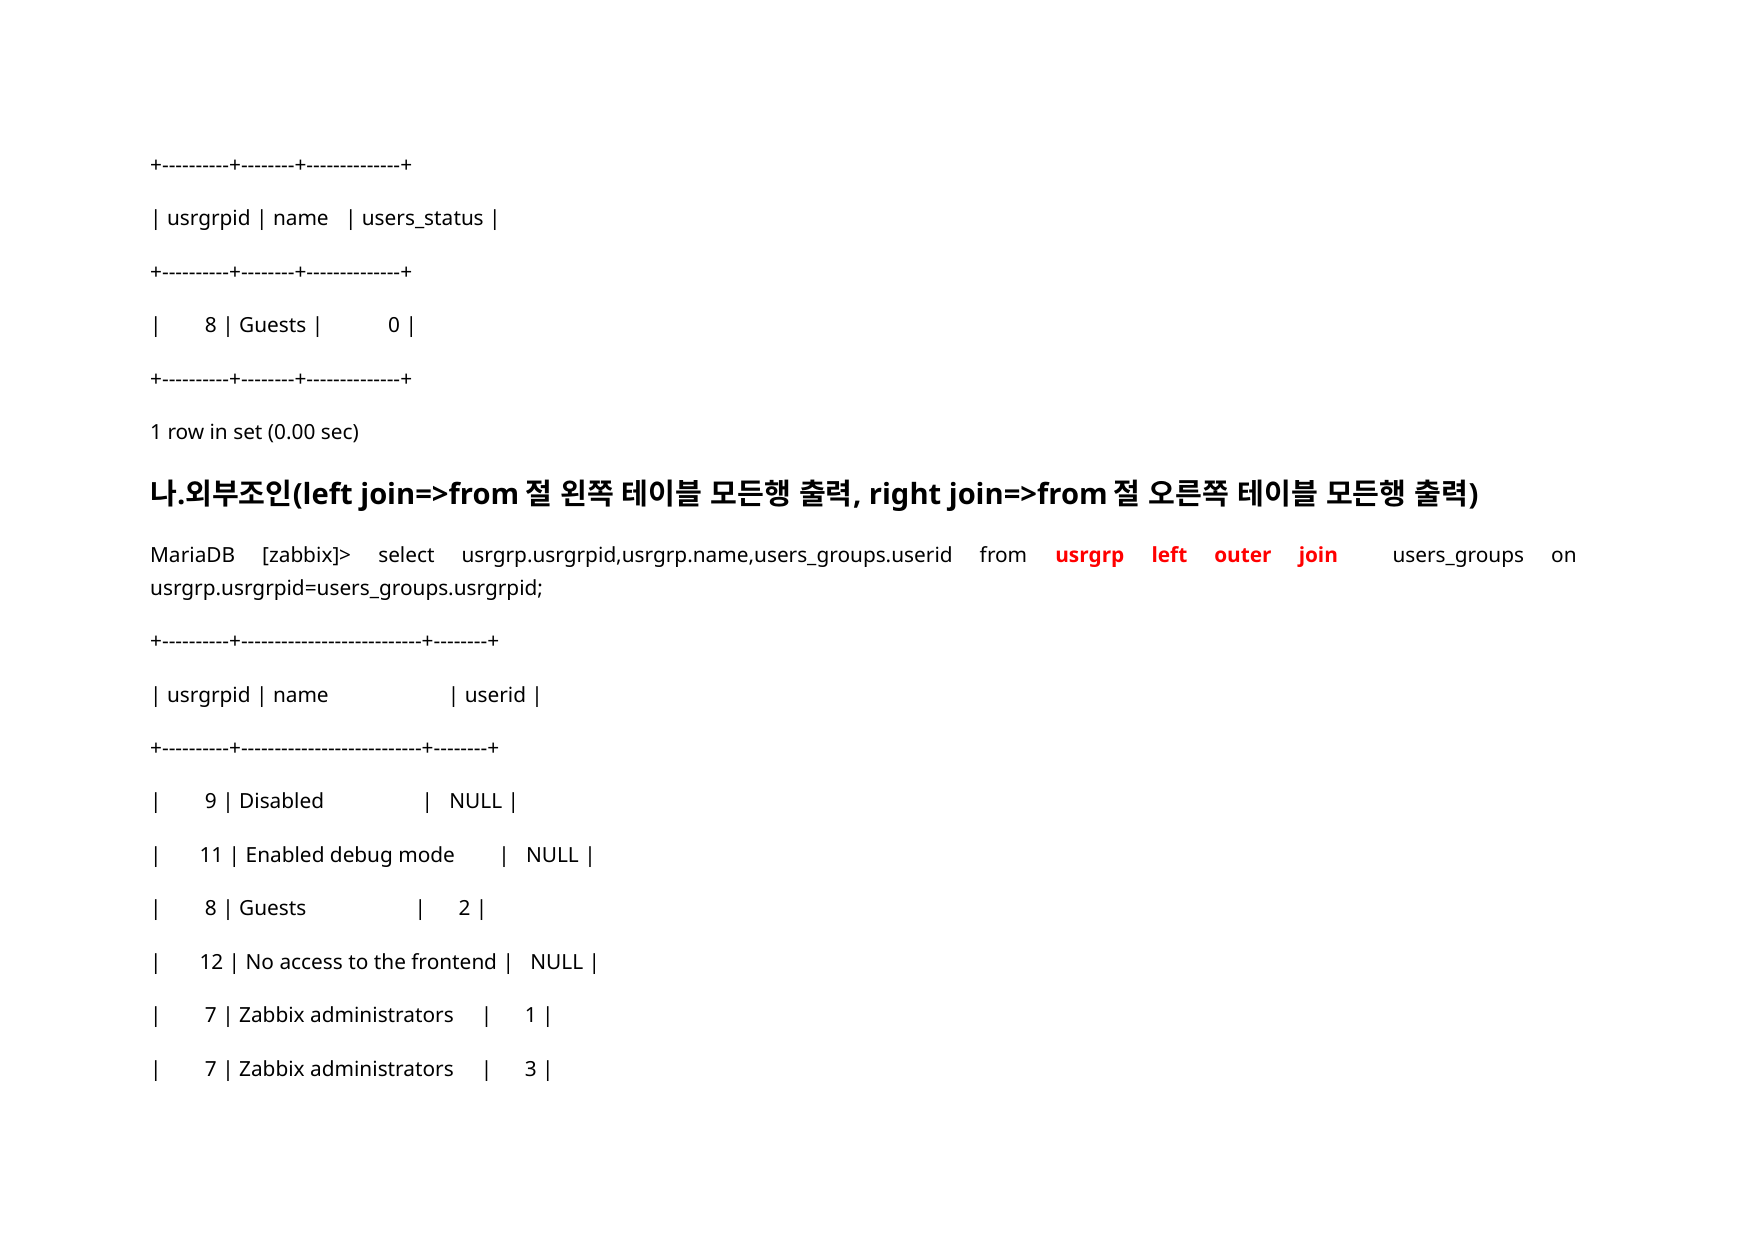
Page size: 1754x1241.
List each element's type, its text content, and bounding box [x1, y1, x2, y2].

text +----------+---------------------------+--------+ [150, 733, 1577, 762]
text | 7 | Zabbix administrators | 3 | [150, 1054, 1577, 1082]
text 1 row in set (0.00 sec) [150, 417, 1577, 446]
text | 9 | Disabled | NULL | [150, 787, 1577, 815]
text +----------+---------------------------+--------+ [150, 626, 1577, 655]
text | 8 | Guests | 0 | [150, 310, 1577, 339]
text +----------+--------+--------------+ [150, 364, 1577, 392]
text 나.외부조인(left join=>from절 왼쪽 테이블 모든행 출력, right join=>from절 오른쪽 테이블 모든행 출력) [150, 471, 1577, 513]
text | 12 | No access to the frontend | NULL | [150, 947, 1577, 975]
text MariaDB [zabbix]> select usrgrp.usrgrpid,usrgrp.name,users_groups.userid from usrgrp left outer join users_groups on usrgrp.usrgrpid=users_groups.usrgrpid; [150, 540, 1577, 601]
text | 7 | Zabbix administrators | 1 | [150, 1000, 1577, 1029]
text | usrgrpid | name | userid | [150, 680, 1577, 708]
text | usrgrpid | name | users_status | [150, 203, 1577, 232]
text | 8 | Guests | 2 | [150, 893, 1577, 922]
text | 11 | Enabled debug mode | NULL | [150, 840, 1577, 868]
text +----------+--------+--------------+ [150, 257, 1577, 285]
text +----------+--------+--------------+ [150, 150, 1577, 178]
